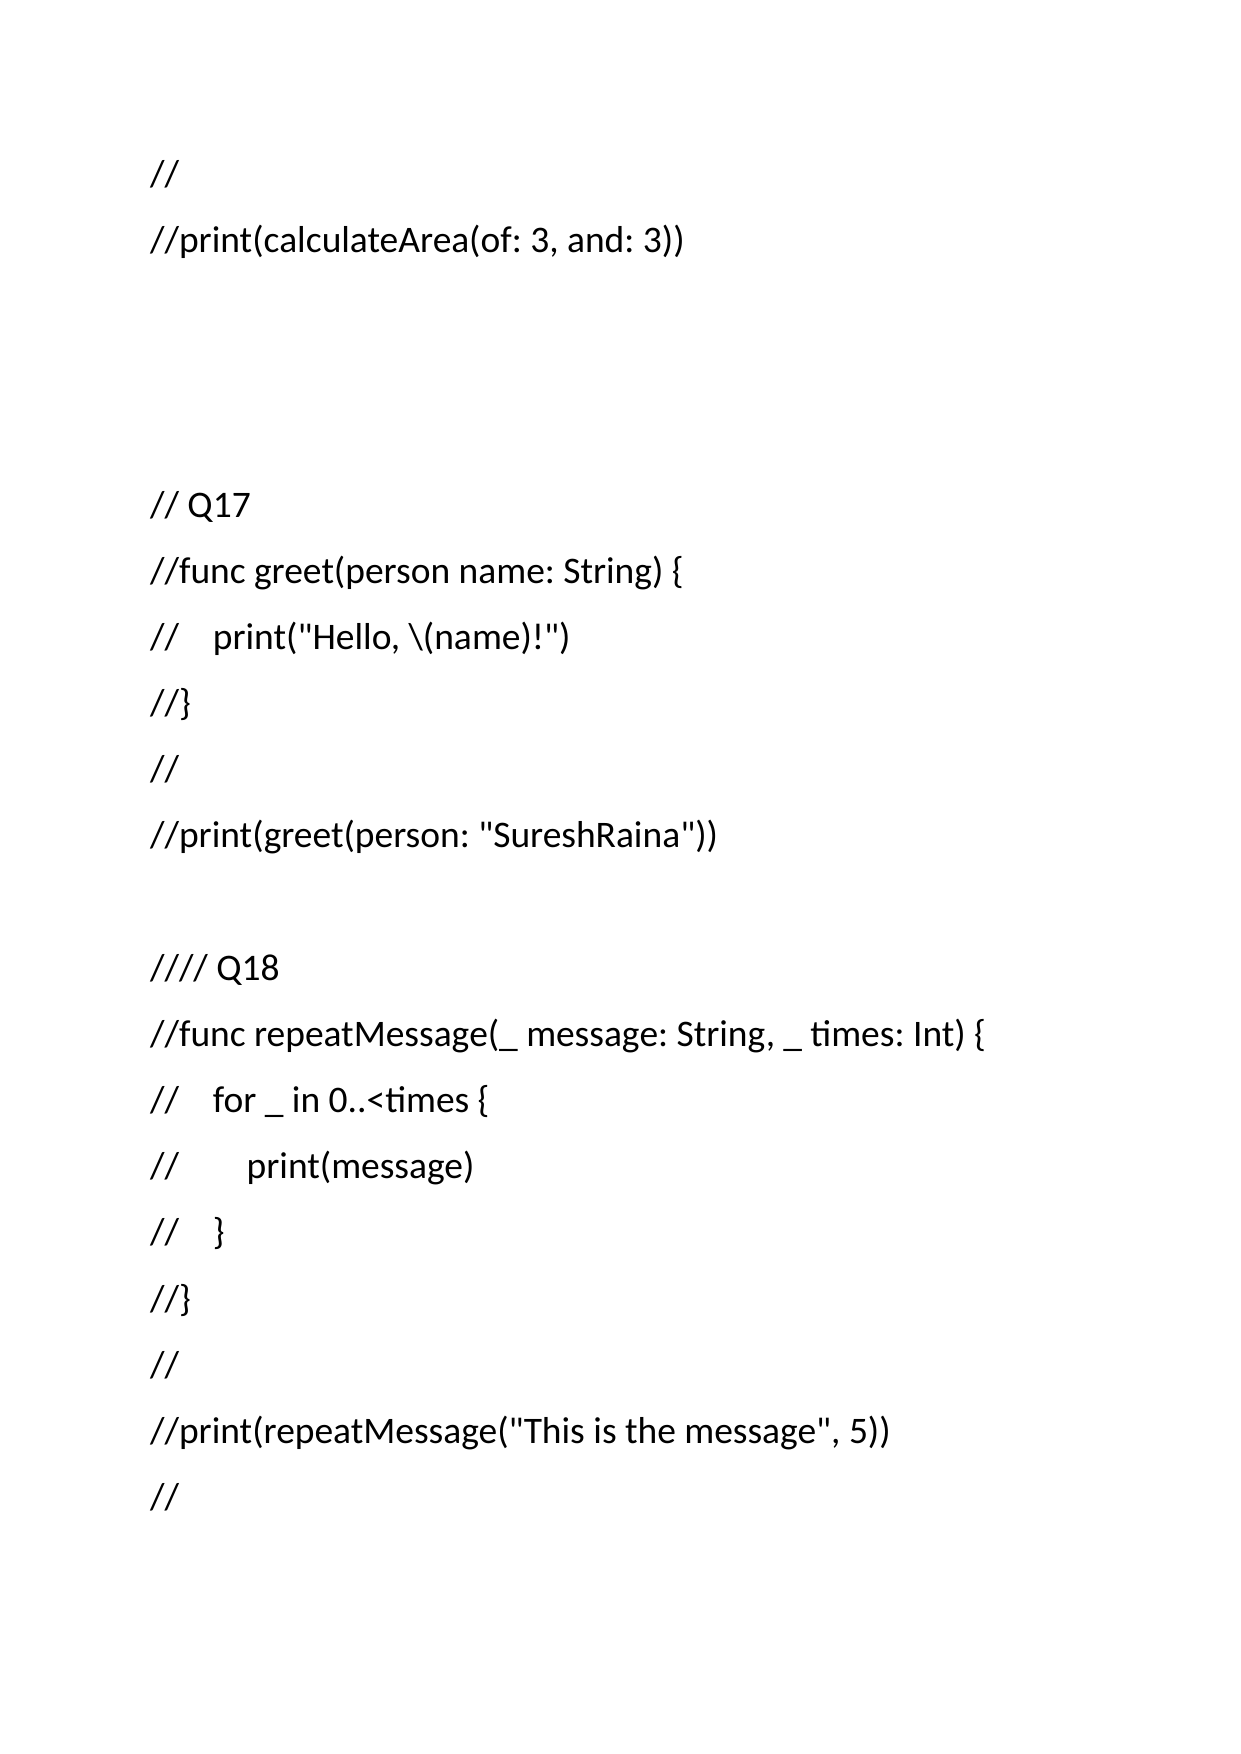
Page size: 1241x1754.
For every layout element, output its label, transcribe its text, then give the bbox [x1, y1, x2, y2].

text // [150, 150, 1090, 196]
text //// Q18 [150, 944, 1090, 989]
text // [150, 1473, 1090, 1519]
text //print(calculateArea(of: 3, and: 3)) [150, 216, 1090, 262]
text // Q17 [150, 481, 1090, 527]
text //print(repeatMessage("This is the message", 5)) [150, 1407, 1090, 1453]
text // for _ in 0..<times { [150, 1076, 1090, 1122]
text // [150, 745, 1090, 791]
text // print(message) [150, 1142, 1090, 1188]
text // print("Hello, \(name)!") [150, 613, 1090, 659]
text //print(greet(person: "SureshRaina")) [150, 811, 1090, 857]
text //func greet(person name: String) { [150, 547, 1090, 593]
text //} [150, 679, 1090, 725]
text // [150, 1341, 1090, 1386]
text // } [150, 1208, 1090, 1254]
text //func repeatMessage(_ message: String, _ times: Int) { [150, 1010, 1090, 1056]
text //} [150, 1274, 1090, 1320]
